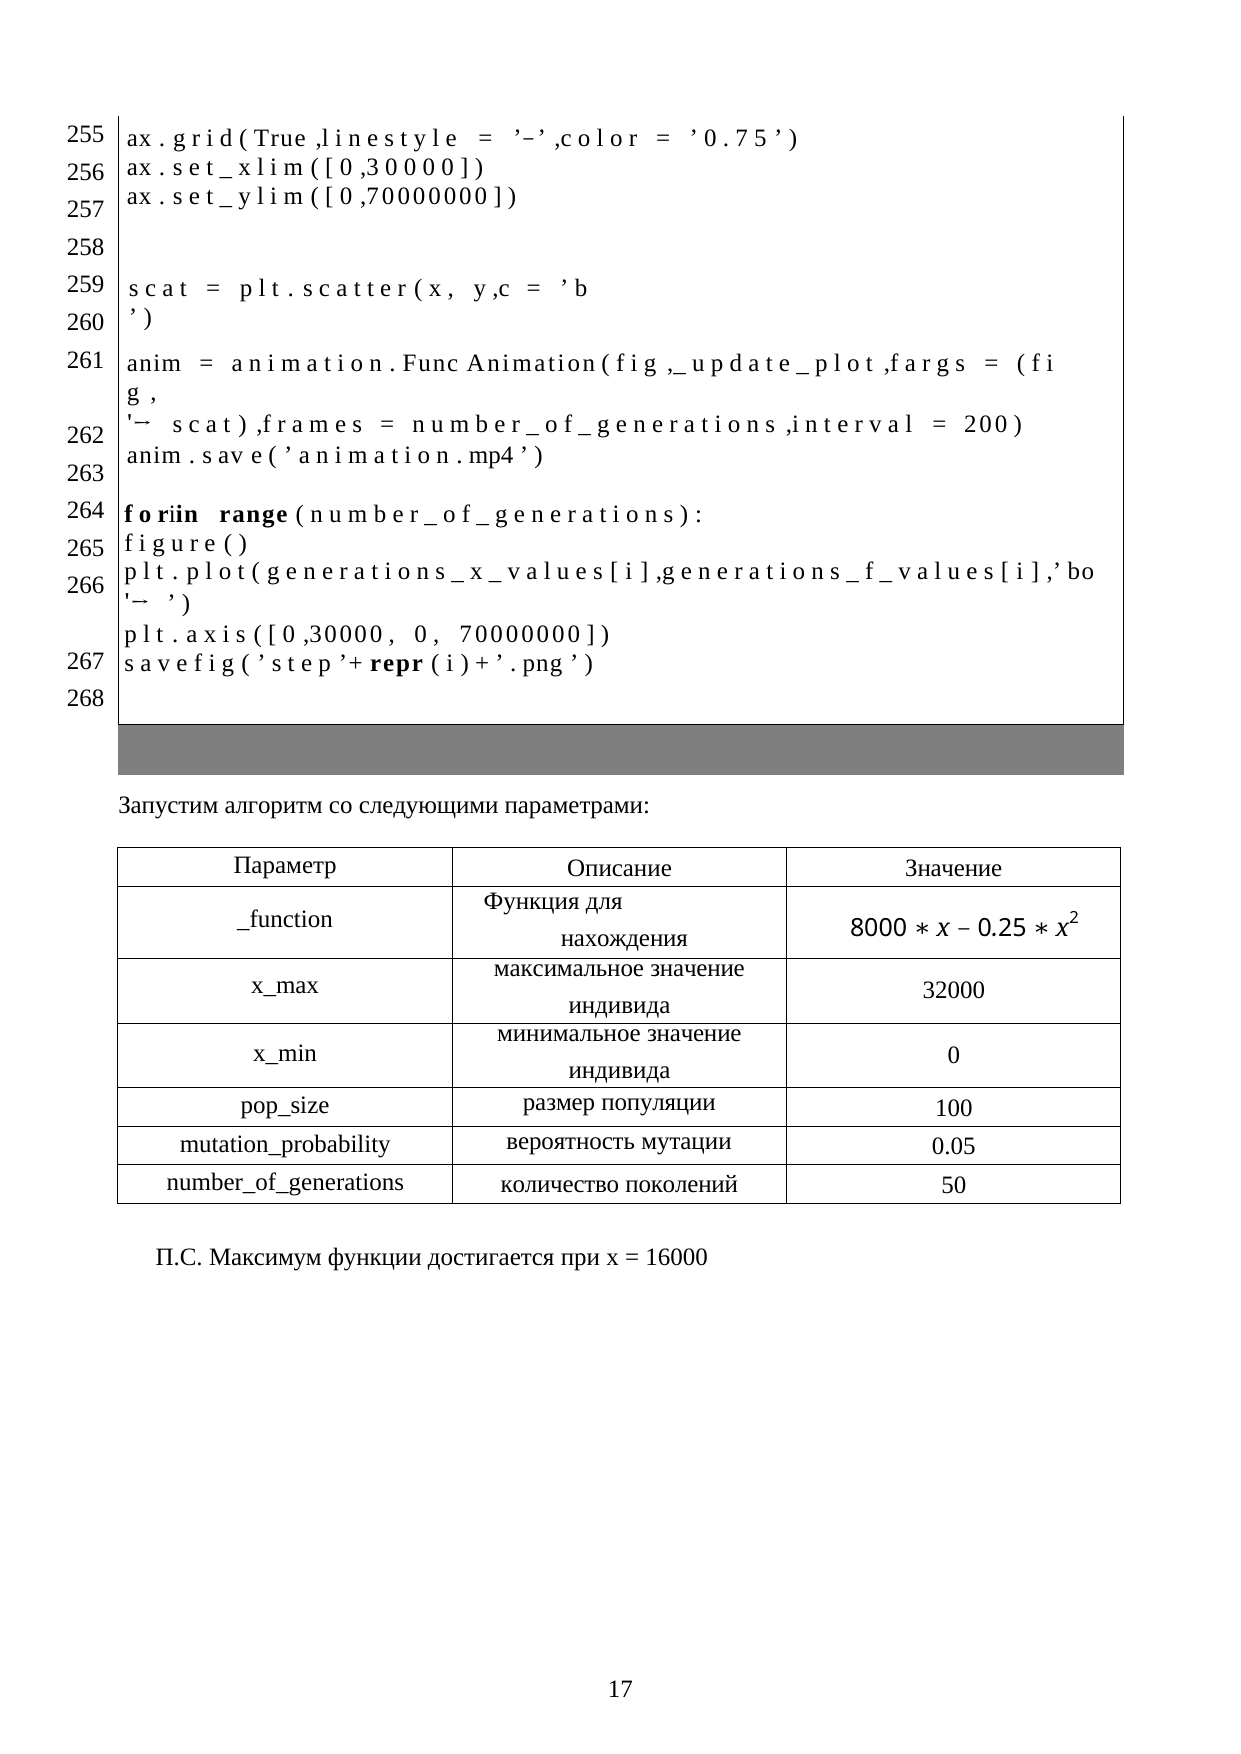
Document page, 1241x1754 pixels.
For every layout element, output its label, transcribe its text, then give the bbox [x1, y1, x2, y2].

text П.С. Максимум функции достигается при x = 16000 [155, 1242, 1136, 1271]
table_cell _function [118, 887, 452, 958]
table_cell mutation_probability [118, 1127, 452, 1164]
table_cell 50 [787, 1165, 1120, 1202]
text 263 [67, 458, 1136, 486]
table_cell 0.05 [787, 1127, 1120, 1164]
text 264 [67, 495, 1136, 524]
table_cell 0 [787, 1024, 1120, 1087]
table_cell Функция для нахождения максимума [453, 887, 786, 958]
table_cell 8000 ∗ x − 0.25 ∗ x2 [787, 887, 1120, 958]
text 257 [67, 194, 1136, 223]
table_cell number_of_generations [118, 1165, 452, 1202]
text 267 [67, 646, 1136, 674]
text 256 [67, 157, 1136, 186]
table_cell pop_size [118, 1088, 452, 1126]
text 261 [67, 345, 1136, 373]
table_cell вероятность мутации [453, 1127, 786, 1164]
table_cell 100 [787, 1088, 1120, 1126]
text 255 [67, 119, 1136, 148]
text 259 [67, 269, 1136, 298]
text 265 [67, 533, 1136, 562]
table_header Значение [787, 848, 1120, 886]
text 266 [67, 571, 1136, 599]
table_header Параметр [118, 848, 452, 886]
table_cell размер популяции [453, 1088, 786, 1126]
table_cell минимальное значение индивида [453, 1024, 786, 1087]
table_cell максимальное значение индивида [453, 959, 786, 1022]
text 260 [67, 307, 1136, 336]
text 268 [67, 683, 1136, 712]
text 262 [67, 420, 1136, 449]
table_cell x_min [118, 1024, 452, 1087]
table_cell количество поколений [453, 1165, 786, 1202]
table_cell x_max [118, 959, 452, 1022]
text Запустим алгоритм со следующими параметрами: [118, 790, 1136, 818]
table_header Описание [453, 848, 786, 886]
text 258 [67, 232, 1136, 261]
table_cell 32000 [787, 959, 1120, 1022]
